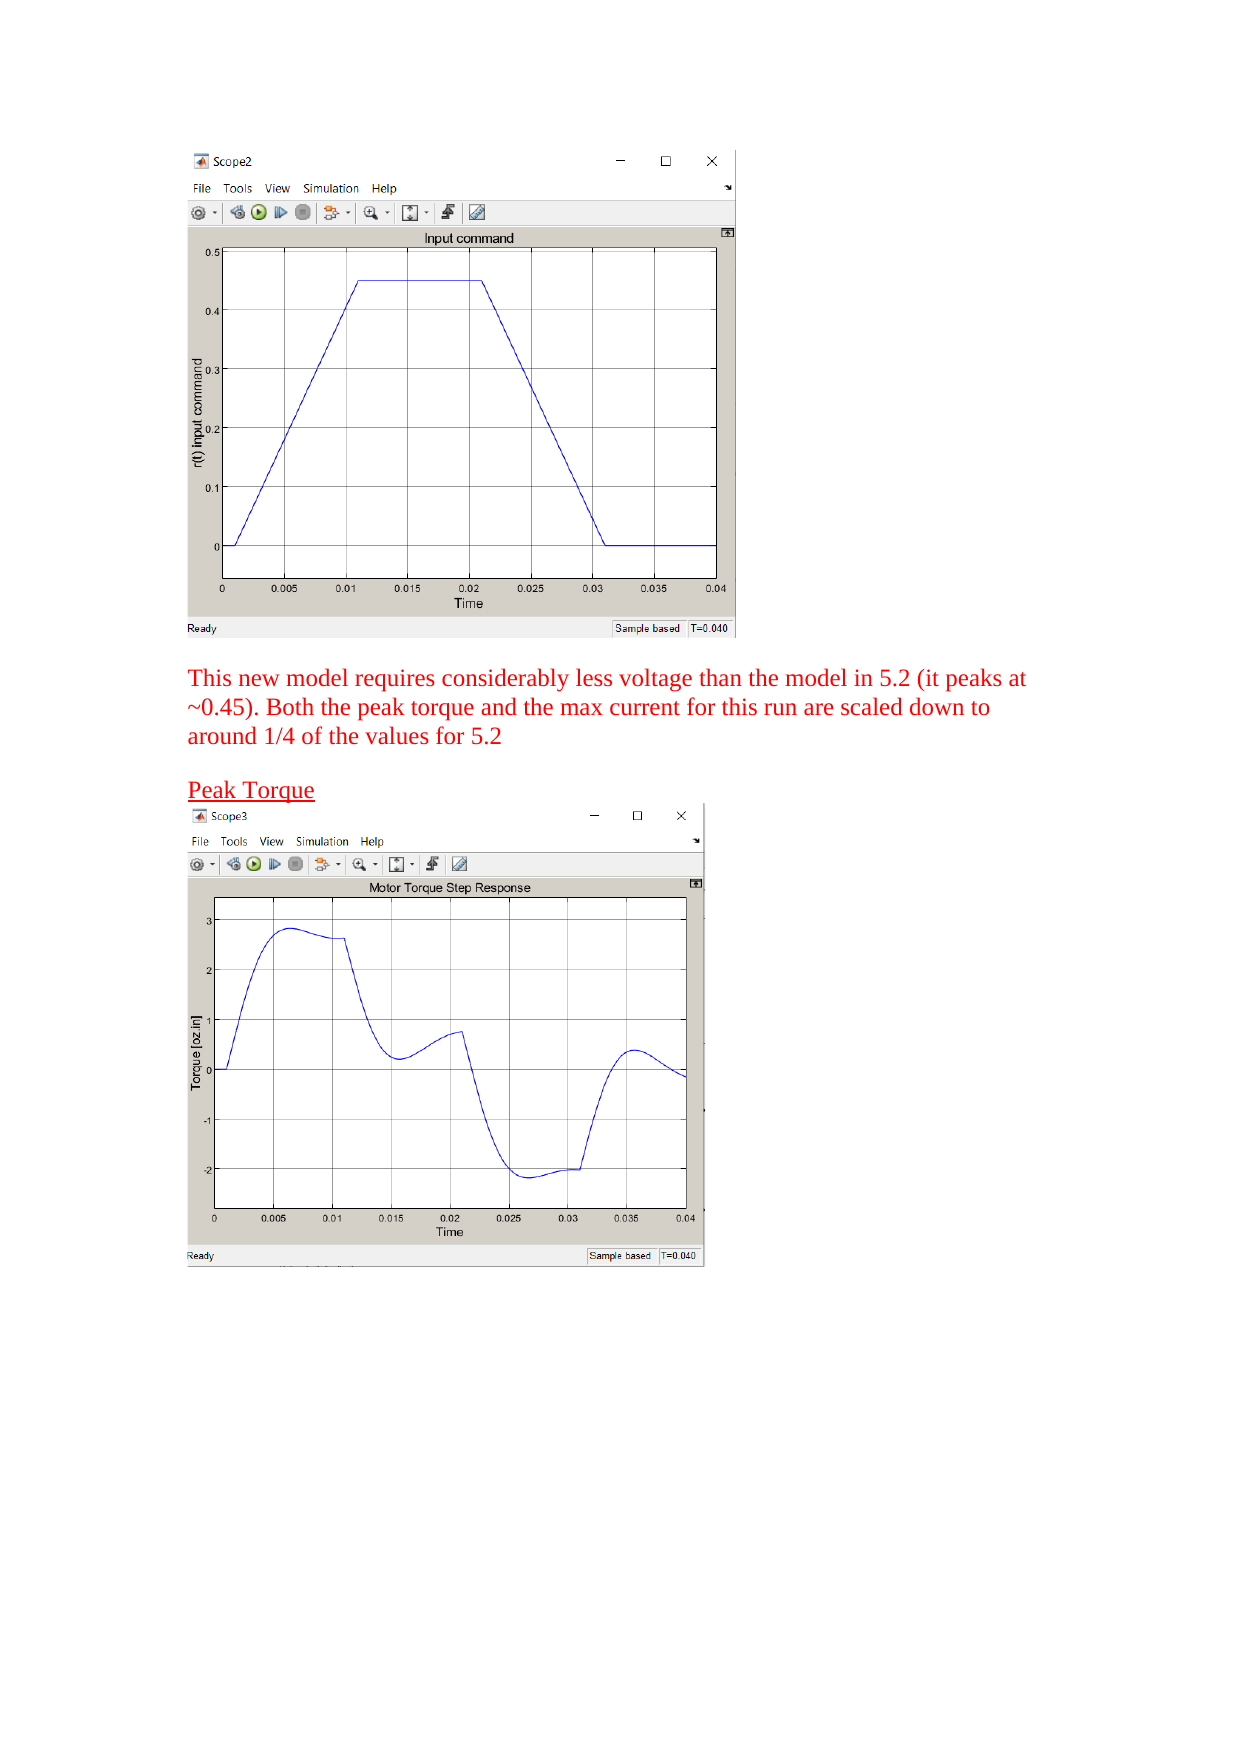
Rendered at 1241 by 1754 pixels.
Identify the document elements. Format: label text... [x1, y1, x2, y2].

picture [187, 803, 705, 1267]
text This new model requires considerably less voltage than the model in 5.2 (it peaks at ~0.45). Both the peak torque and the max current for this run are scaled down to around 1/4 of the values for 5.2 [187, 663, 1053, 750]
picture [187, 150, 736, 638]
text Peak Torque [187, 775, 1053, 804]
